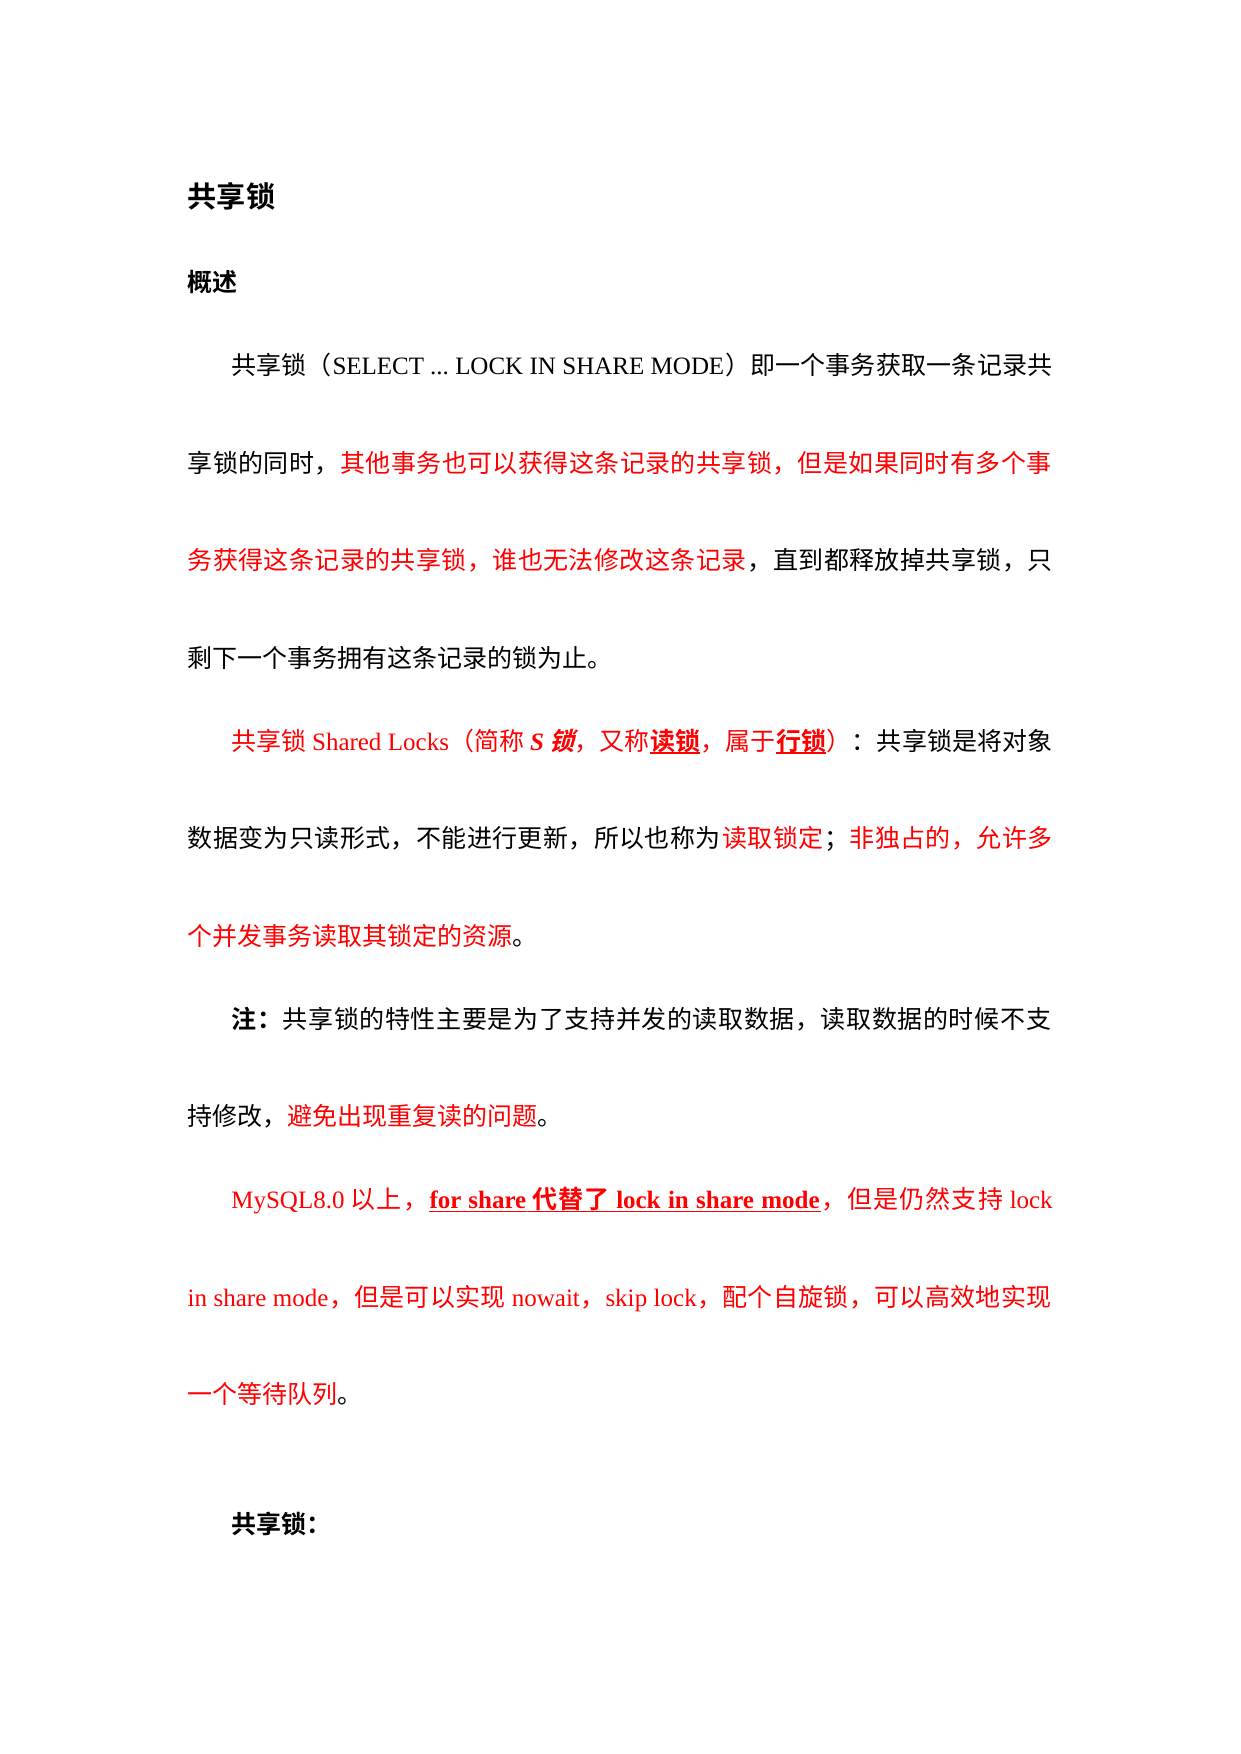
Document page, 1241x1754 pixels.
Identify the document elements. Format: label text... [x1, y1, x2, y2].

text 共享锁Shared Locks（简称S锁，又称读锁，属于行锁）：共享锁是将对象数据变为只读形式，不能进行更新，所以也称为读取锁定；非独占的，允许多个并发事务读取其锁定的资源。 [187, 707, 1053, 967]
text 共享锁： [187, 1491, 1053, 1556]
text MySQL8.0以上，for share代替了lock in share mode，但是仍然支持lock in share mode，但是可以实现nowait，skip lock，配个自旋锁，可以高效地实现一个等待队列。 [187, 1166, 1053, 1426]
subtitle 概述 [187, 248, 1053, 313]
text 共享锁（SELECT ... LOCK IN SHARE MODE）即一个事务获取一条记录共享锁的同时，其他事务也可以获得这条记录的共享锁，但是如果同时有多个事务获得这条记录的共享锁，谁也无法修改这条记录，直到都释放掉共享锁，只剩下一个事务拥有这条记录的锁为止。 [187, 331, 1053, 689]
subtitle 共享锁 [187, 162, 1053, 227]
text 注：共享锁的特性主要是为了支持并发的读取数据，读取数据的时候不支持修改，避免出现重复读的问题。 [187, 985, 1053, 1147]
